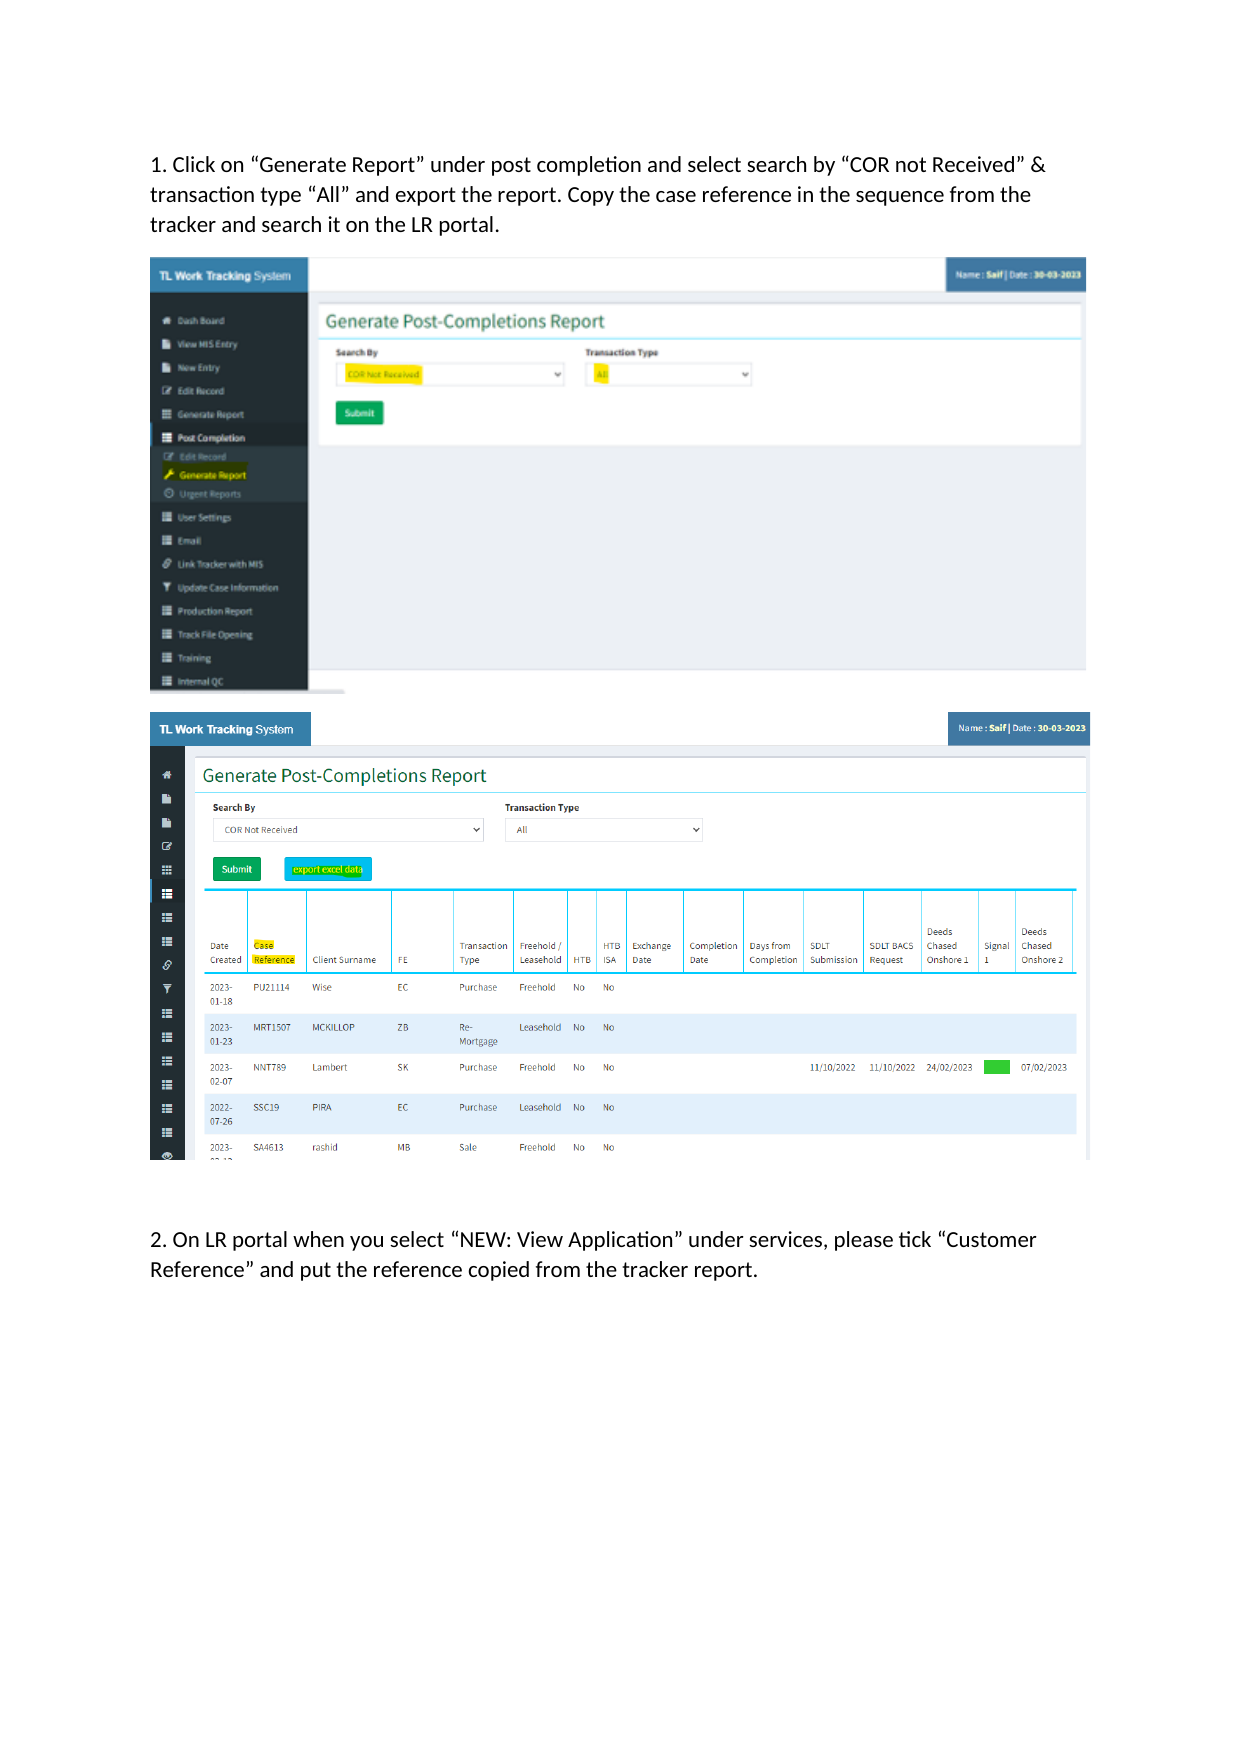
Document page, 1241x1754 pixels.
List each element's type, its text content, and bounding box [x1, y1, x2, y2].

picture [150, 712, 1091, 1160]
text 2. On LR portal when you select “NEW: View Application” under services, please tick “Customer Reference” and put the reference copied from the tracker report. [150, 1225, 1090, 1283]
picture [150, 257, 1087, 694]
text 1. Click on “Generate Report” under post completion and select search by “COR not Received” & transaction type “All” and export the report. Copy the case reference in the sequence from the tracker and search it on the LR portal. [150, 150, 1090, 238]
